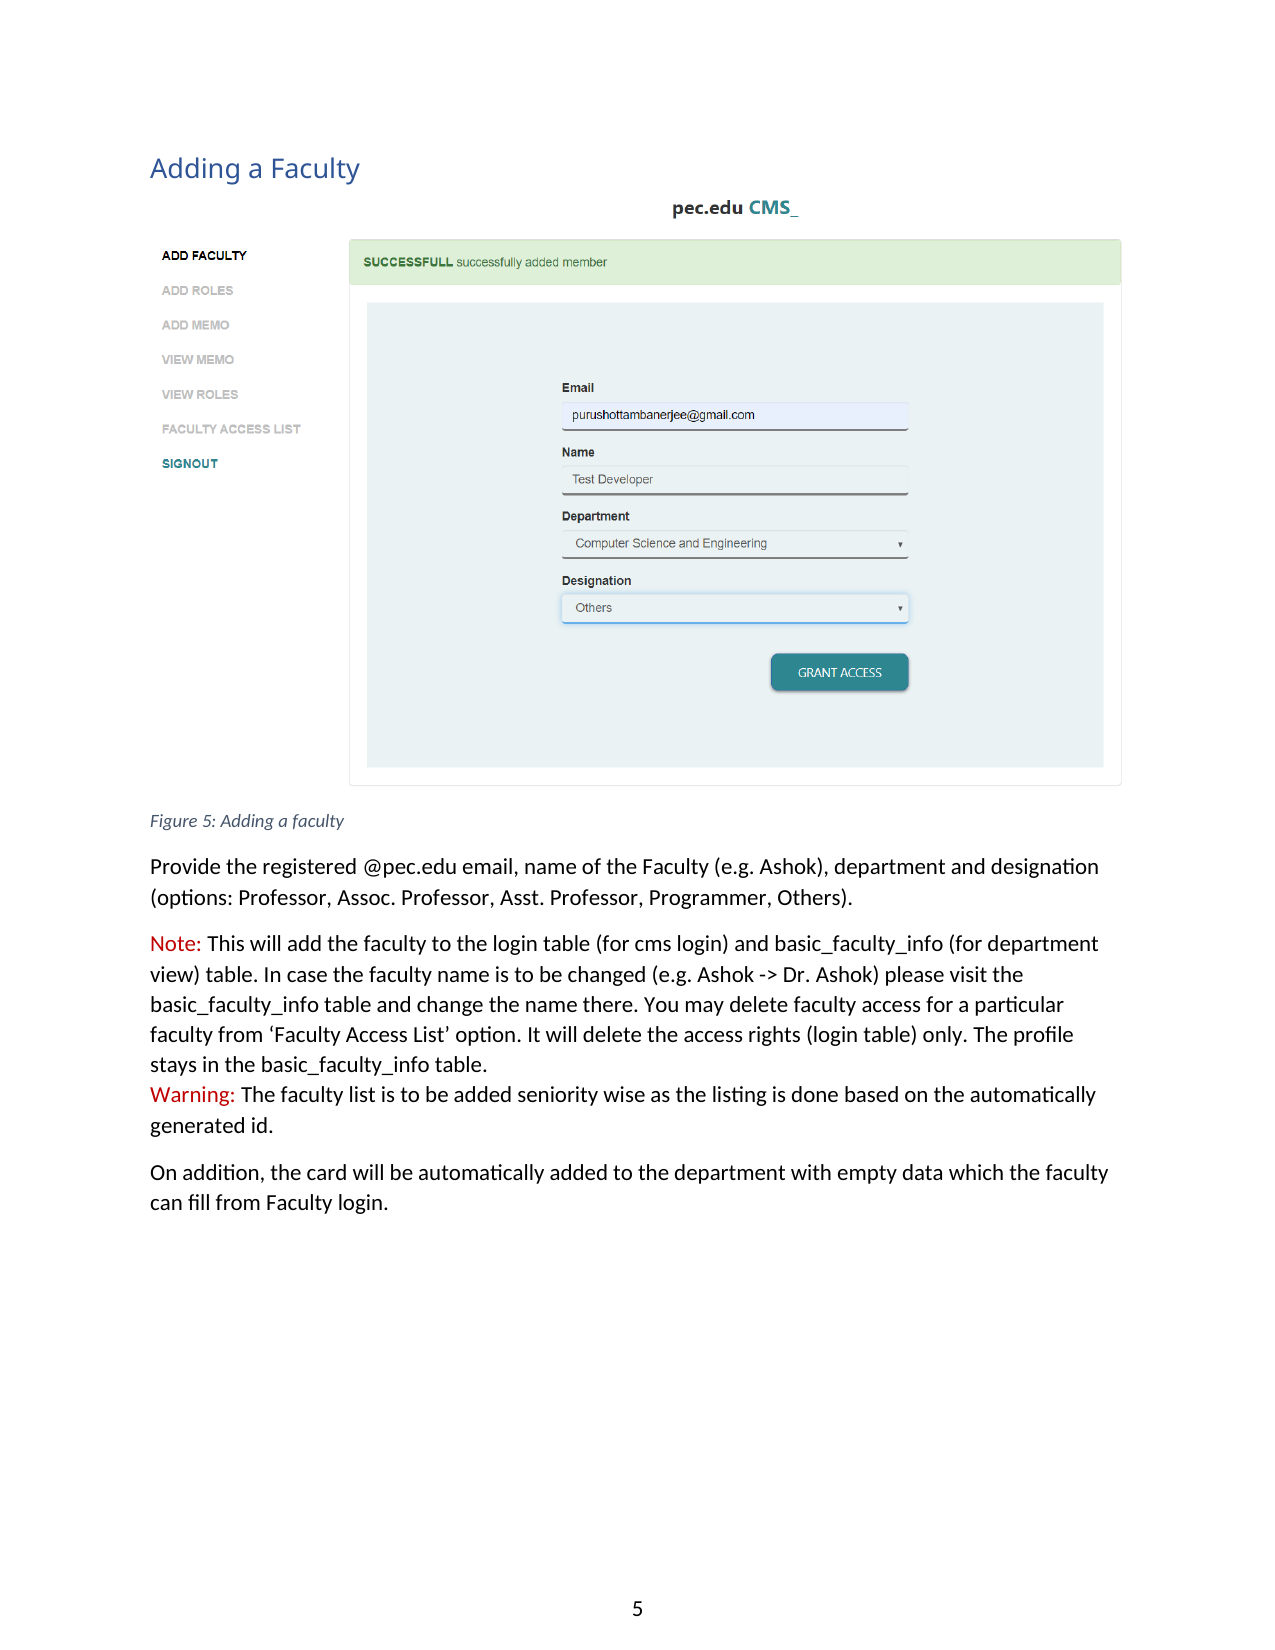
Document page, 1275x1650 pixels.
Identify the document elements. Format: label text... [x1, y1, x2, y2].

text On addition, the card will be automatically added to the department with empty data which the faculty can fill from Faculty login. [150, 1158, 1125, 1216]
text Provide the registered @pec.edu email, name of the Faculty (e.g. Ashok), department and designation (options: Professor, Assoc. Professor, Asst. Professor, Programmer, Others). [150, 852, 1125, 911]
text Note: This will add the faculty to the login table (for cms login) and basic_faculty_info (for department view) table. In case the faculty name is to be changed (e.g. Ashok -> Dr. Ashok) please visit the basic_faculty_info table and change the name there. You may delete faculty access for a particular faculty from ‘Faculty Access List’ option. It will delete the access rights (login table) only. The profile stays in the basic_faculty_info table. Warning: The faculty list is to be added seniority wise as the listing is done based on the automatically generated id. [150, 929, 1125, 1139]
text Figure 5: Adding a faculty [150, 809, 1125, 832]
picture [150, 189, 1125, 790]
subtitle Adding a Faculty [150, 150, 1125, 187]
